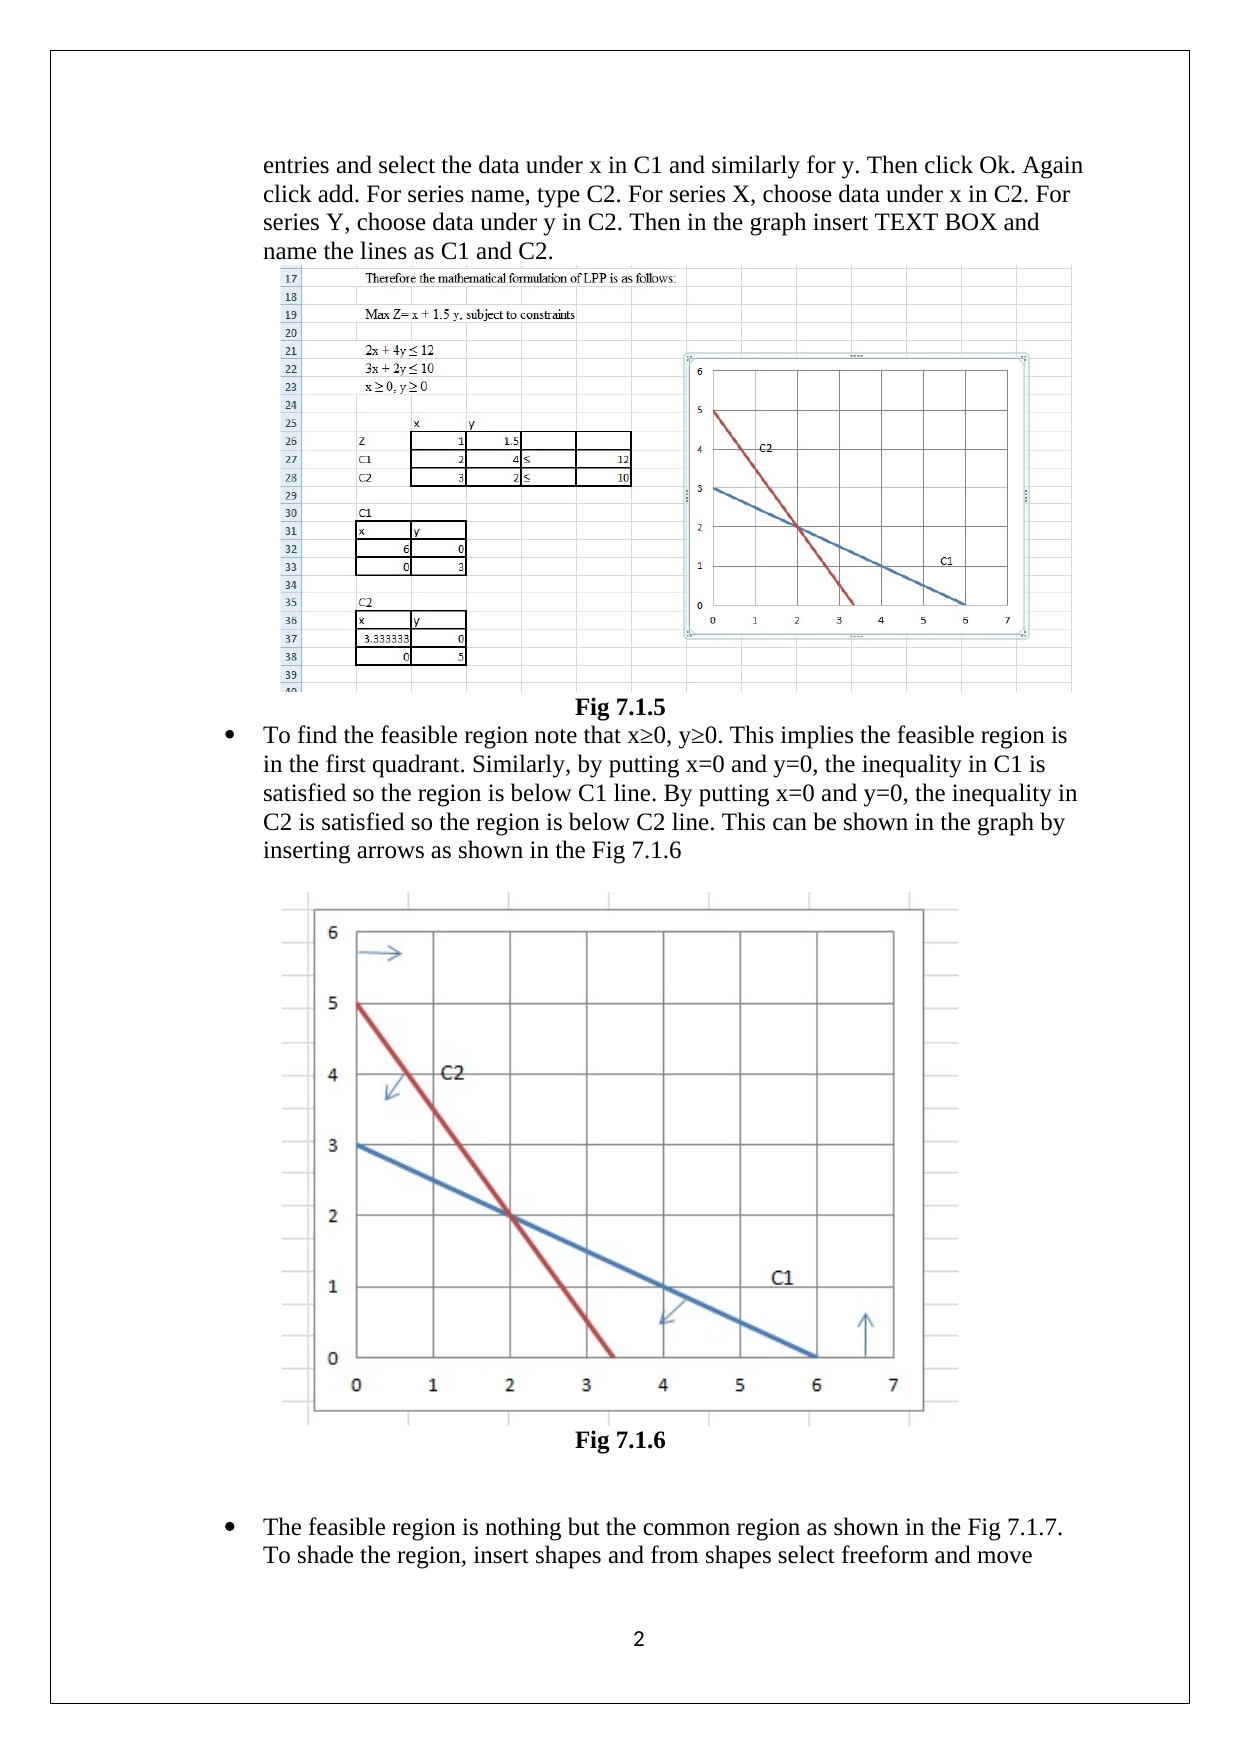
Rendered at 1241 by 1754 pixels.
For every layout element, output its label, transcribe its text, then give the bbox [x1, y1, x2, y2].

text Fig 7.1.5 [150, 692, 1090, 720]
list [225, 1512, 1090, 1569]
picture [281, 892, 959, 1426]
text Fig 7.1.6 [150, 1426, 1090, 1454]
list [225, 150, 1090, 265]
picture [280, 265, 1073, 692]
list To find the feasible region note that x≥0, y≥0. This implies the feasible region is in the first quadrant. Similarly, by putting x=0 and y=0, the inequality in C1 is satisfied so the region is below C1 line. By putting x=0 and y=0, the inequality in C2 is satisfied so the region is below C2 line. This can be shown in the graph by inserting arrows as shown in the Fig 7.1.6 [225, 720, 1090, 864]
